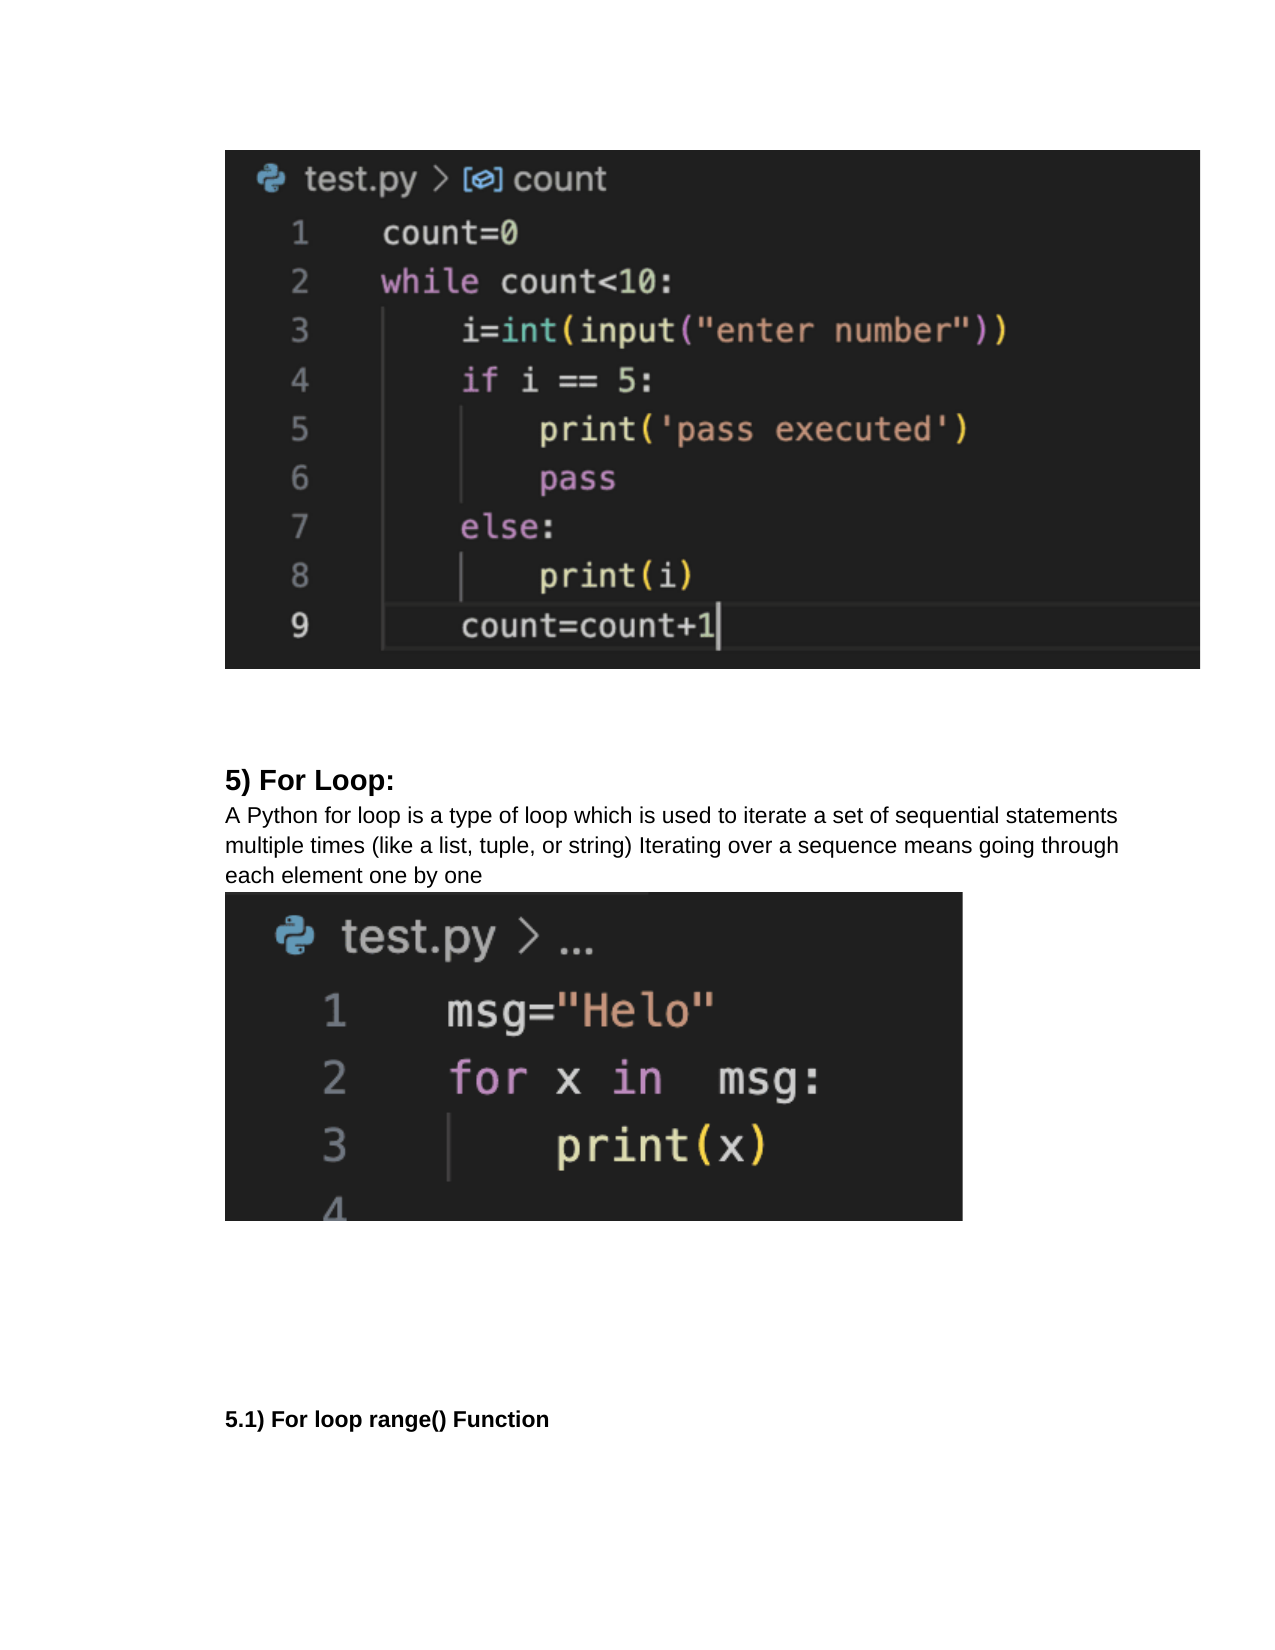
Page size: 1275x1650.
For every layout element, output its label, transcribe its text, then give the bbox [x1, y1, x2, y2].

picture [225, 892, 963, 1221]
text 5.1) For loop range() Function [225, 1406, 1125, 1432]
text 5) For Loop: [150, 763, 1125, 797]
picture [225, 150, 1200, 669]
